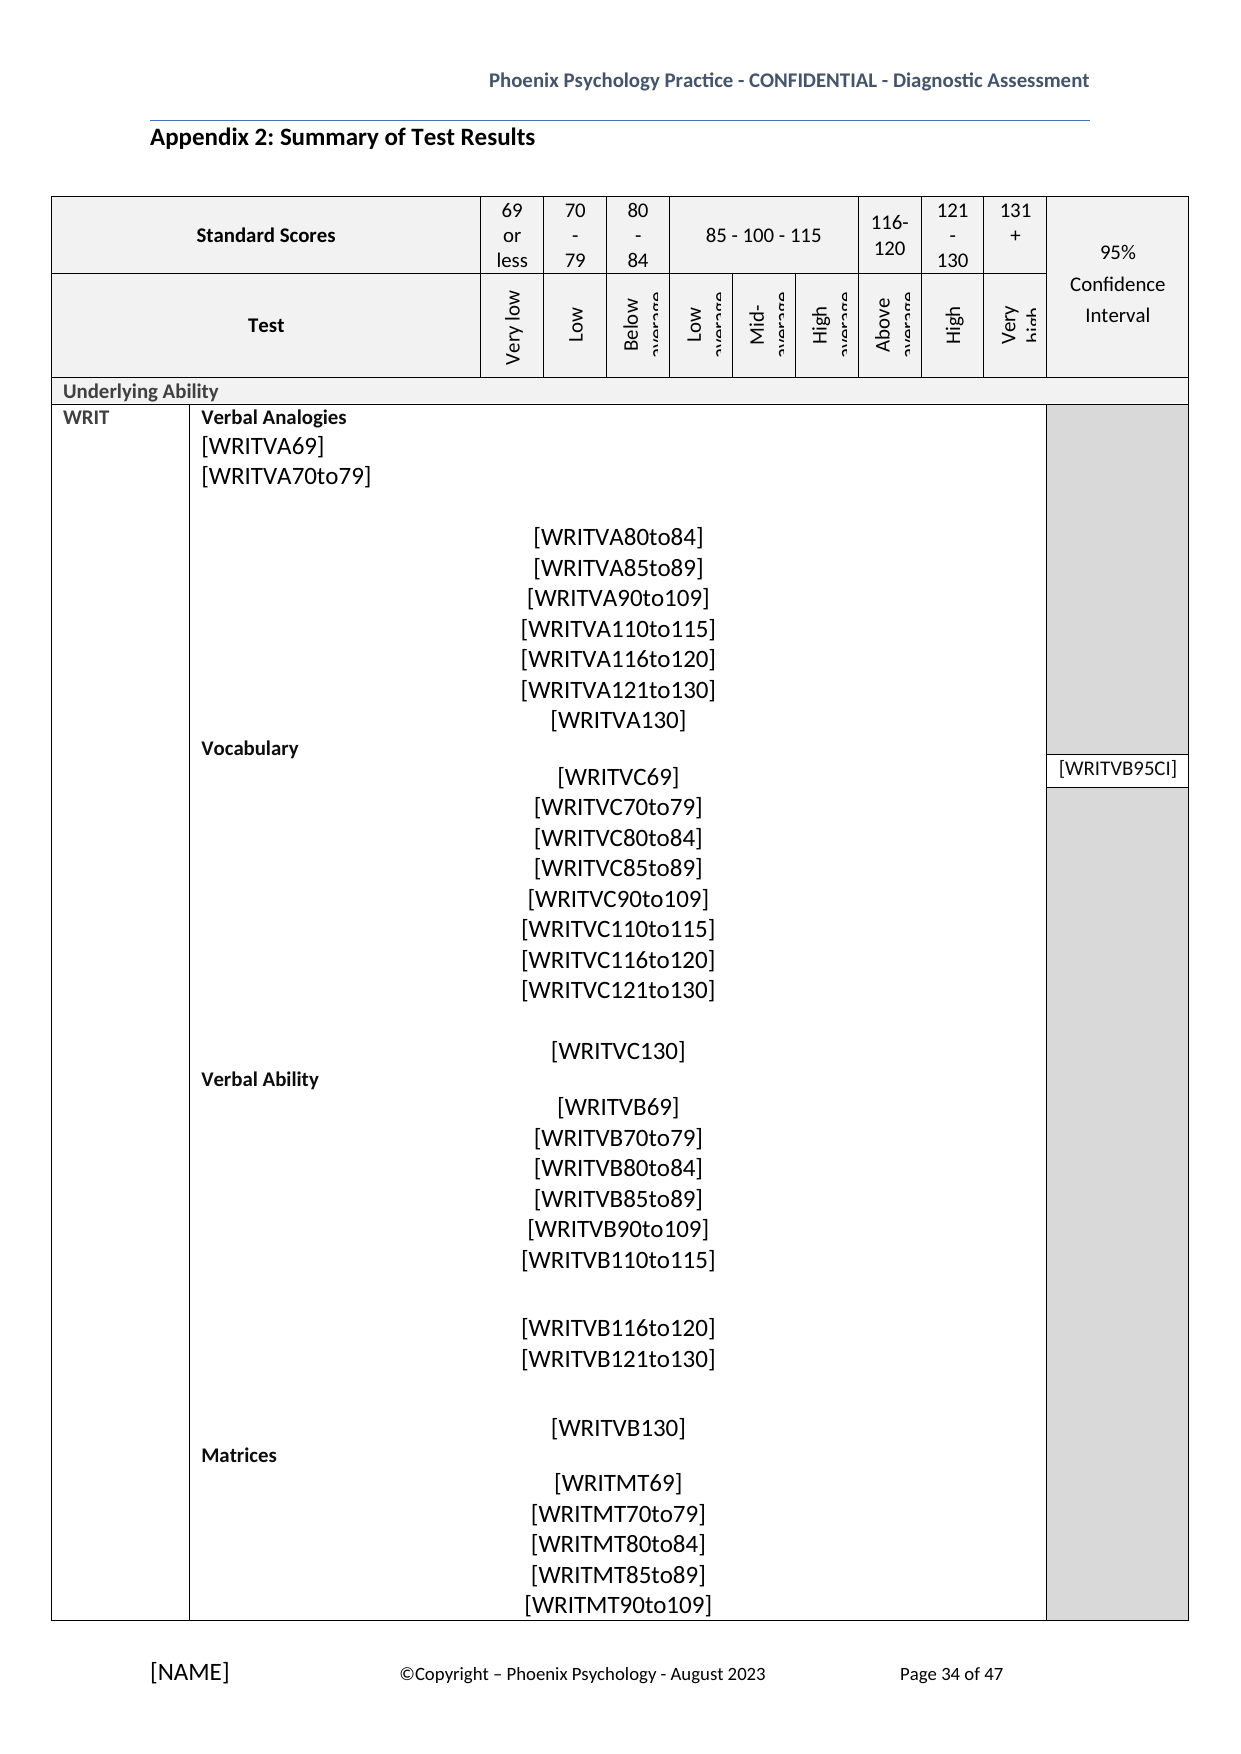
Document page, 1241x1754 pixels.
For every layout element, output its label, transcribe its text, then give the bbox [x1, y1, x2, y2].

table_cell Very low [481, 274, 543, 377]
table_cell Below average [607, 274, 669, 377]
subtitle Appendix 2: Summary of Test Results [150, 121, 1090, 152]
table_cell [1047, 788, 1188, 1620]
table_cell [1047, 405, 1188, 754]
table_cell Verbal Analogies Vocabulary Verbal Ability Matrices [190, 405, 1046, 1620]
table_header 121 - 130 [922, 197, 983, 273]
table_cell Underlying Ability [52, 378, 1188, 403]
table_header 70 - 79 [544, 197, 606, 273]
table_cell WRIT [52, 405, 189, 1620]
table_cell Low average [670, 274, 732, 377]
table_cell Test [52, 274, 480, 377]
table_header 69 or less [481, 197, 543, 273]
table_header 131 + [984, 197, 1046, 273]
table_cell Mid-average [733, 274, 795, 377]
table_header 95% Confidence Interval [1047, 197, 1188, 377]
table_cell High average [796, 274, 858, 377]
table_header 116-120 [859, 197, 921, 273]
table_header 80 - 84 [607, 197, 669, 273]
table_header 85 - 100 - 115 [670, 197, 858, 273]
table_cell Low [544, 274, 606, 377]
table_header Standard Scores [52, 197, 480, 273]
table_cell Above average [859, 274, 921, 377]
table_cell [WRITVB95CI] [1047, 755, 1188, 787]
table_cell Very high [984, 274, 1046, 377]
table_cell High [922, 274, 983, 377]
